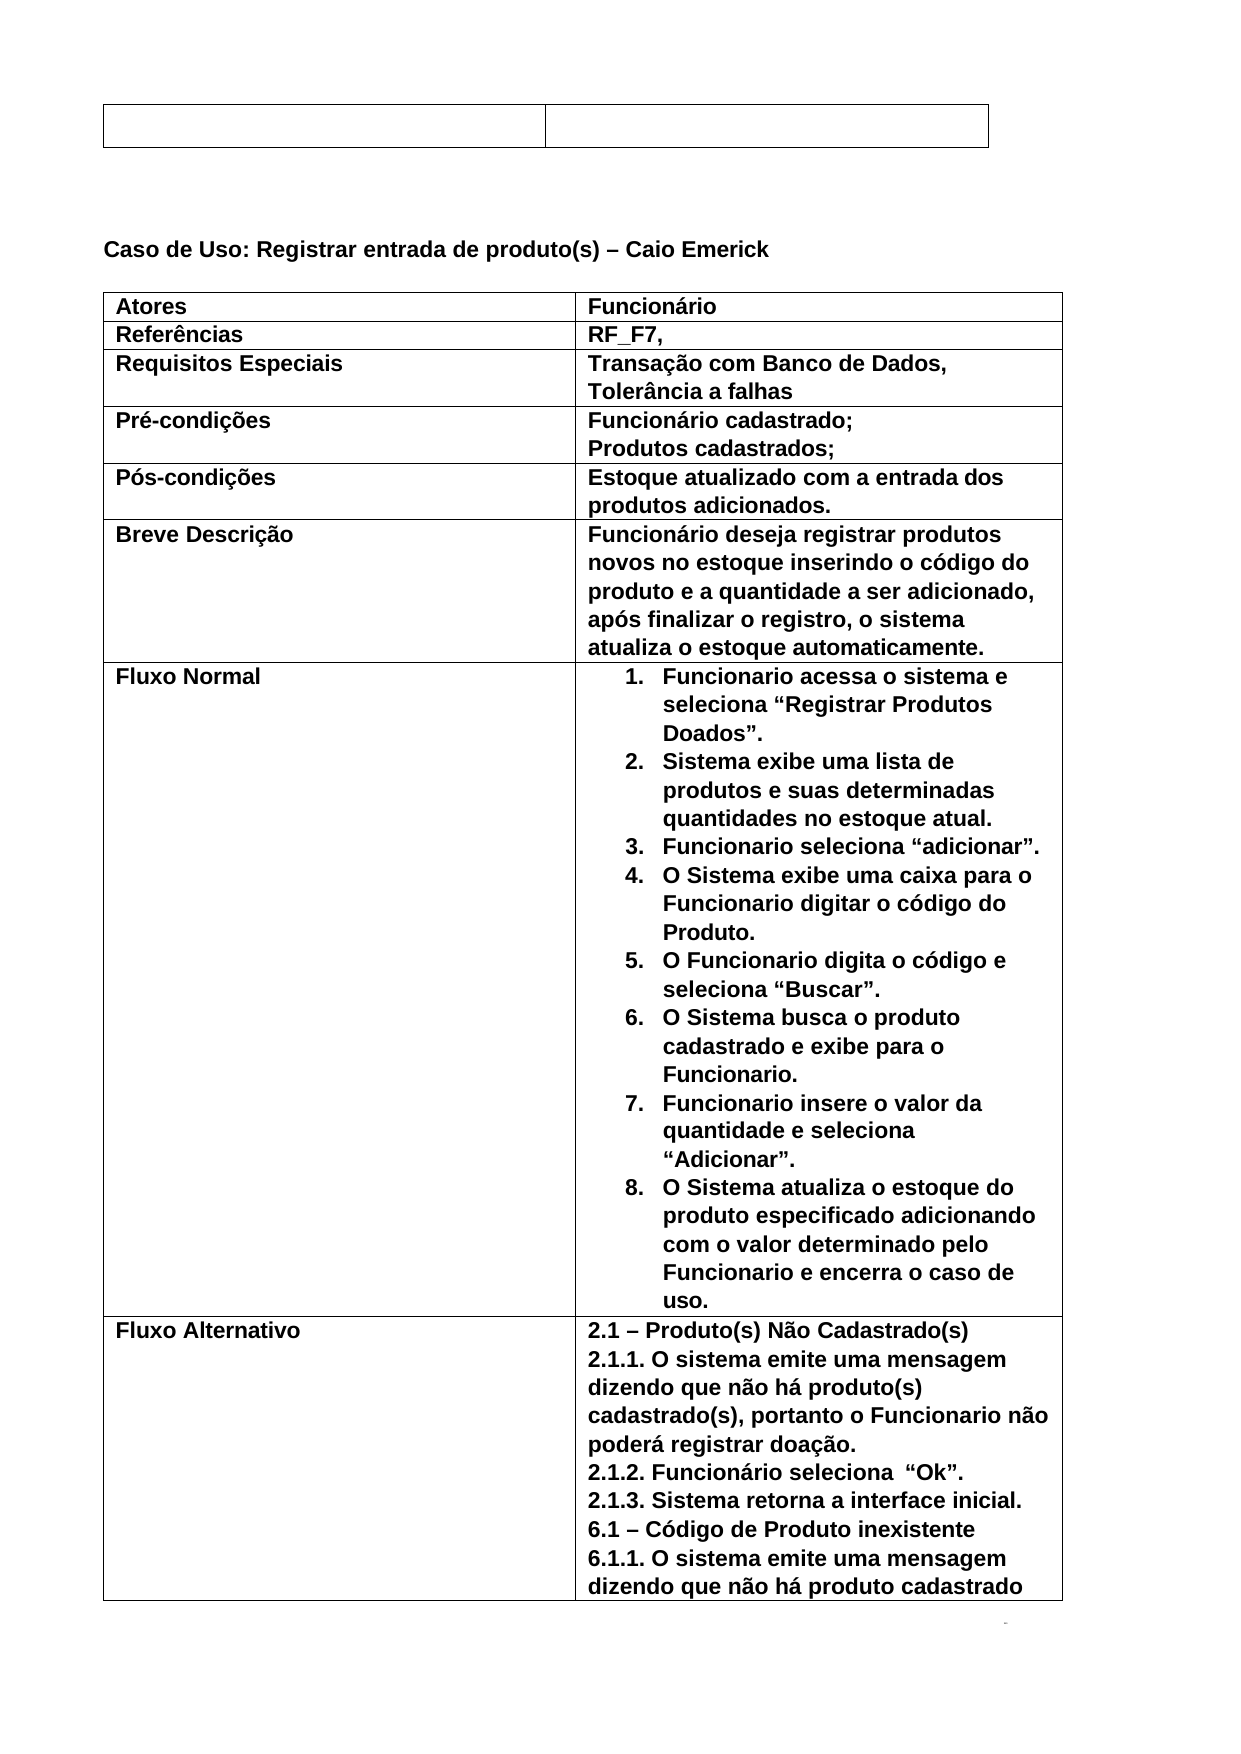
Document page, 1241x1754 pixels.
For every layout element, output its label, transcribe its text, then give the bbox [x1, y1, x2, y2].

table_cell Transação com Banco de Dados, Tolerância a falhas [576, 350, 1062, 406]
table_cell – Produto(s) Não Cadastrado(s) O sistema emite uma mensagem dizendo que não há produto(s) cadastrado(s), portanto o Funcionario não poderá registrar doação. Funcionário seleciona “Ok”. Sistema retorna a interface inicial. – Código de Produto inexistente O sistema emite uma mensagem dizendo que não há produto cadastrado [576, 1317, 1062, 1600]
table_cell Pré-condições [104, 407, 575, 463]
table_cell Funcionário deseja registrar produtos novos no estoque inserindo o código do produto e a quantidade a ser adicionado, após finalizar o registro, o sistema atualiza o estoque automaticamente. [576, 520, 1062, 662]
table_header [546, 105, 988, 147]
table_cell RF_F7, [576, 322, 1062, 349]
table_header Funcionário [576, 293, 1062, 321]
table_cell Estoque atualizado com a entrada dos produtos adicionados. [576, 464, 1062, 519]
table_cell Breve Descrição [104, 520, 575, 662]
table_cell Fluxo Normal [104, 663, 575, 1316]
text Caso de Uso: Registrar entrada de produto(s) – Caio Emerick [103, 236, 1180, 262]
table_cell Referências [104, 322, 575, 349]
table_cell Funcionario acessa o sistema e seleciona “Registrar Produtos Doados”. Sistema exibe uma lista de produtos e suas determinadas quantidades no estoque atual. Funcionario seleciona “adicionar”. O Sistema exibe uma caixa para o Funcionario digitar o código do Produto. O Funcionario digita o código e seleciona “Buscar”. O Sistema busca o produto cadastrado e exibe para o Funcionario. Funcionario insere o valor da quantidade e seleciona “Adicionar”. O Sistema atualiza o estoque do produto especificado adicionando com o valor determinado pelo Funcionario e encerra o caso de uso. [576, 663, 1062, 1316]
table_cell Pós-condições [104, 464, 575, 519]
table_cell Fluxo Alternativo [104, 1317, 575, 1600]
table_cell Requisitos Especiais [104, 350, 575, 406]
table_header [104, 105, 545, 147]
table_cell Funcionário cadastrado; Produtos cadastrados; [576, 407, 1062, 463]
table_header Atores [104, 293, 575, 321]
